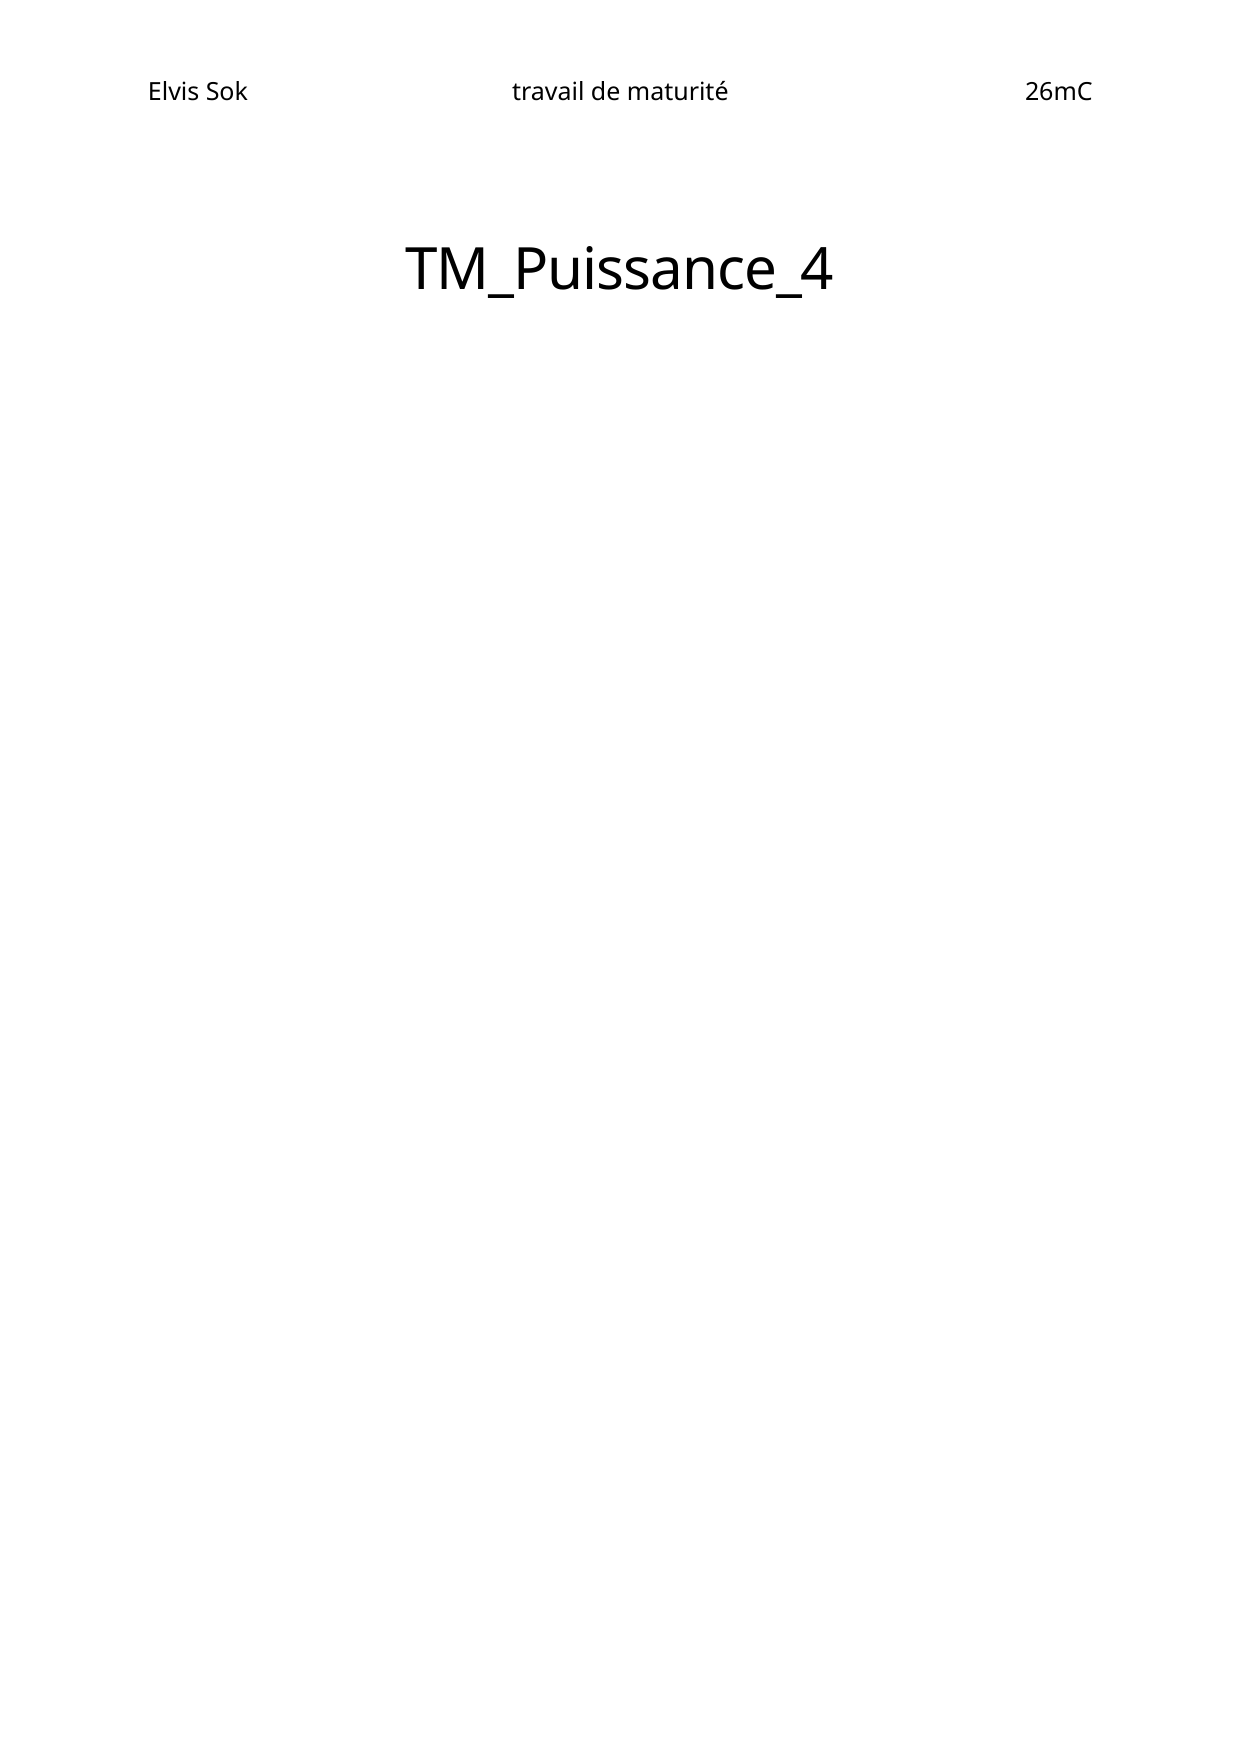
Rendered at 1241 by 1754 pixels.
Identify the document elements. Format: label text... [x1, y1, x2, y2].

title TM_Puissance_4 [148, 227, 1093, 307]
